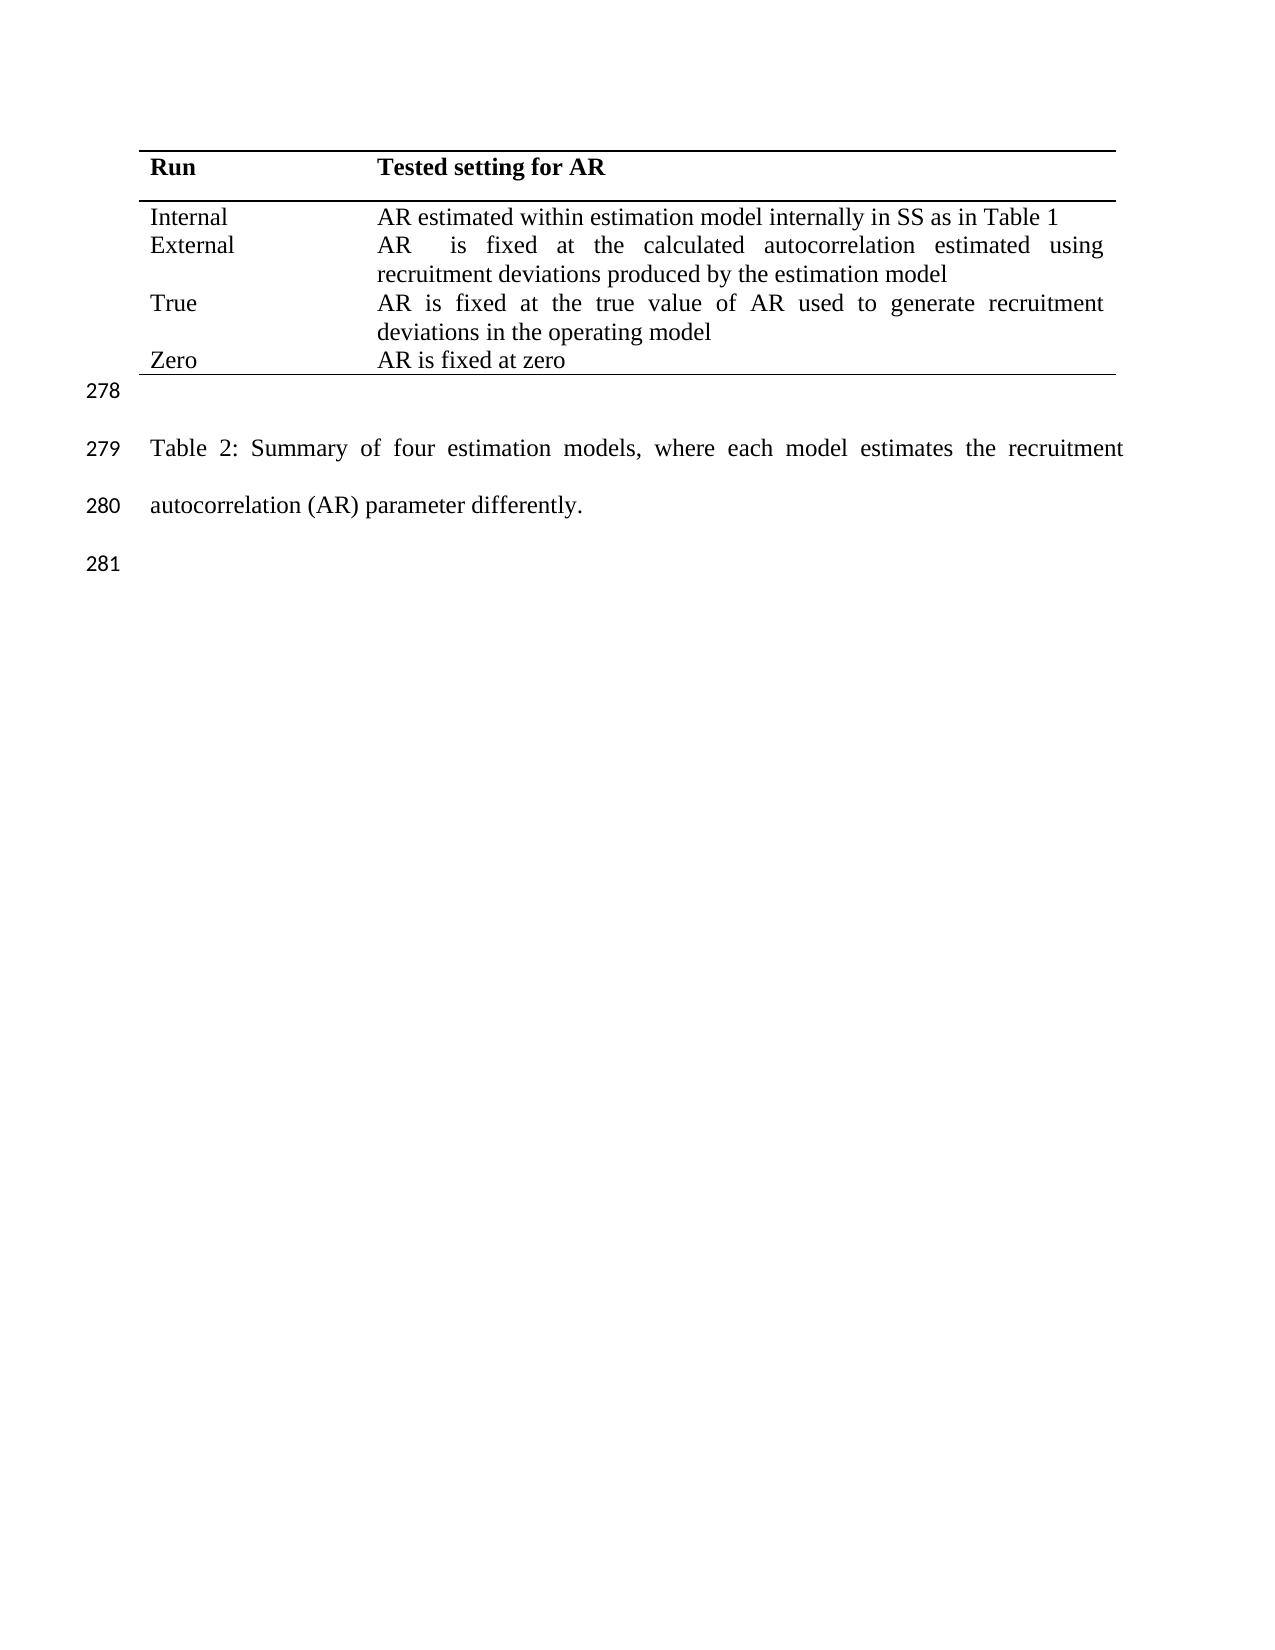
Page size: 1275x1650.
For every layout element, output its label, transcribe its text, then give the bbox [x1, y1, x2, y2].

table_cell AR estimated within estimation model internally in SS as in Table 1 [366, 202, 1116, 230]
table_cell Internal [139, 202, 366, 230]
table_cell AR is fixed at the true value of AR used to generate recruitment deviations in the operating model [366, 288, 1116, 345]
table_cell True [139, 288, 366, 345]
table_cell AR is fixed at zero [366, 345, 1116, 374]
table_header Tested setting for AR [366, 152, 1116, 199]
table_cell AR is fixed at the calculated autocorrelation estimated using recruitment deviations produced by the estimation model [366, 230, 1116, 288]
table_cell External [139, 230, 366, 288]
table_header Run [139, 152, 366, 199]
table_cell Zero [139, 345, 366, 374]
text Table 2: Summary of four estimation models, where each model estimates the recruitment autocorrelation (AR) parameter differently. [150, 433, 1125, 519]
